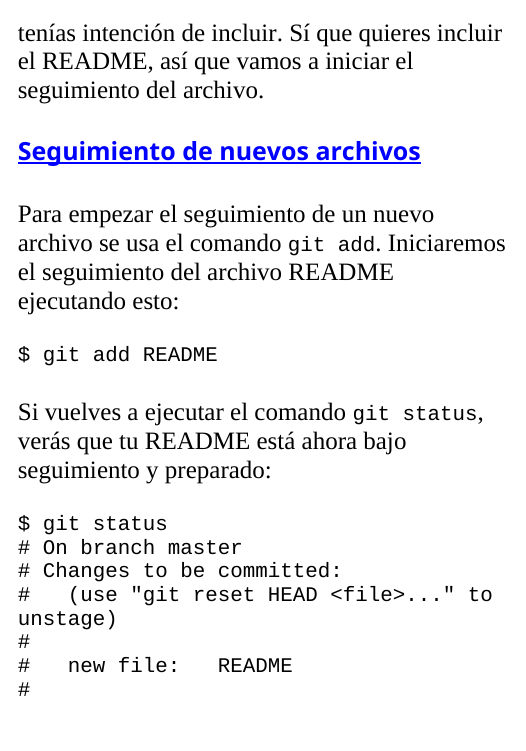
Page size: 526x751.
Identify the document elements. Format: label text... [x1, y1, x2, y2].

text # (use "git reset HEAD <file>..." to unstage) [18, 584, 507, 631]
text # Changes to be committed: [18, 560, 507, 584]
text # [18, 679, 507, 702]
text $ git status [18, 513, 507, 537]
text $ git add README [18, 344, 507, 368]
subtitle Seguimiento de nuevos archivos [18, 133, 507, 167]
text Si vuelves a ejecutar el comando git status, verás que tu README está ahora bajo seguimiento y preparado: [18, 397, 507, 484]
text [18, 18, 507, 104]
text # On branch master [18, 537, 507, 560]
text # new file: README [18, 655, 507, 679]
text Para empezar el seguimiento de un nuevo archivo se usa el comando git add. Iniciaremos el seguimiento del archivo README ejecutando esto: [18, 199, 507, 315]
text # [18, 631, 507, 655]
